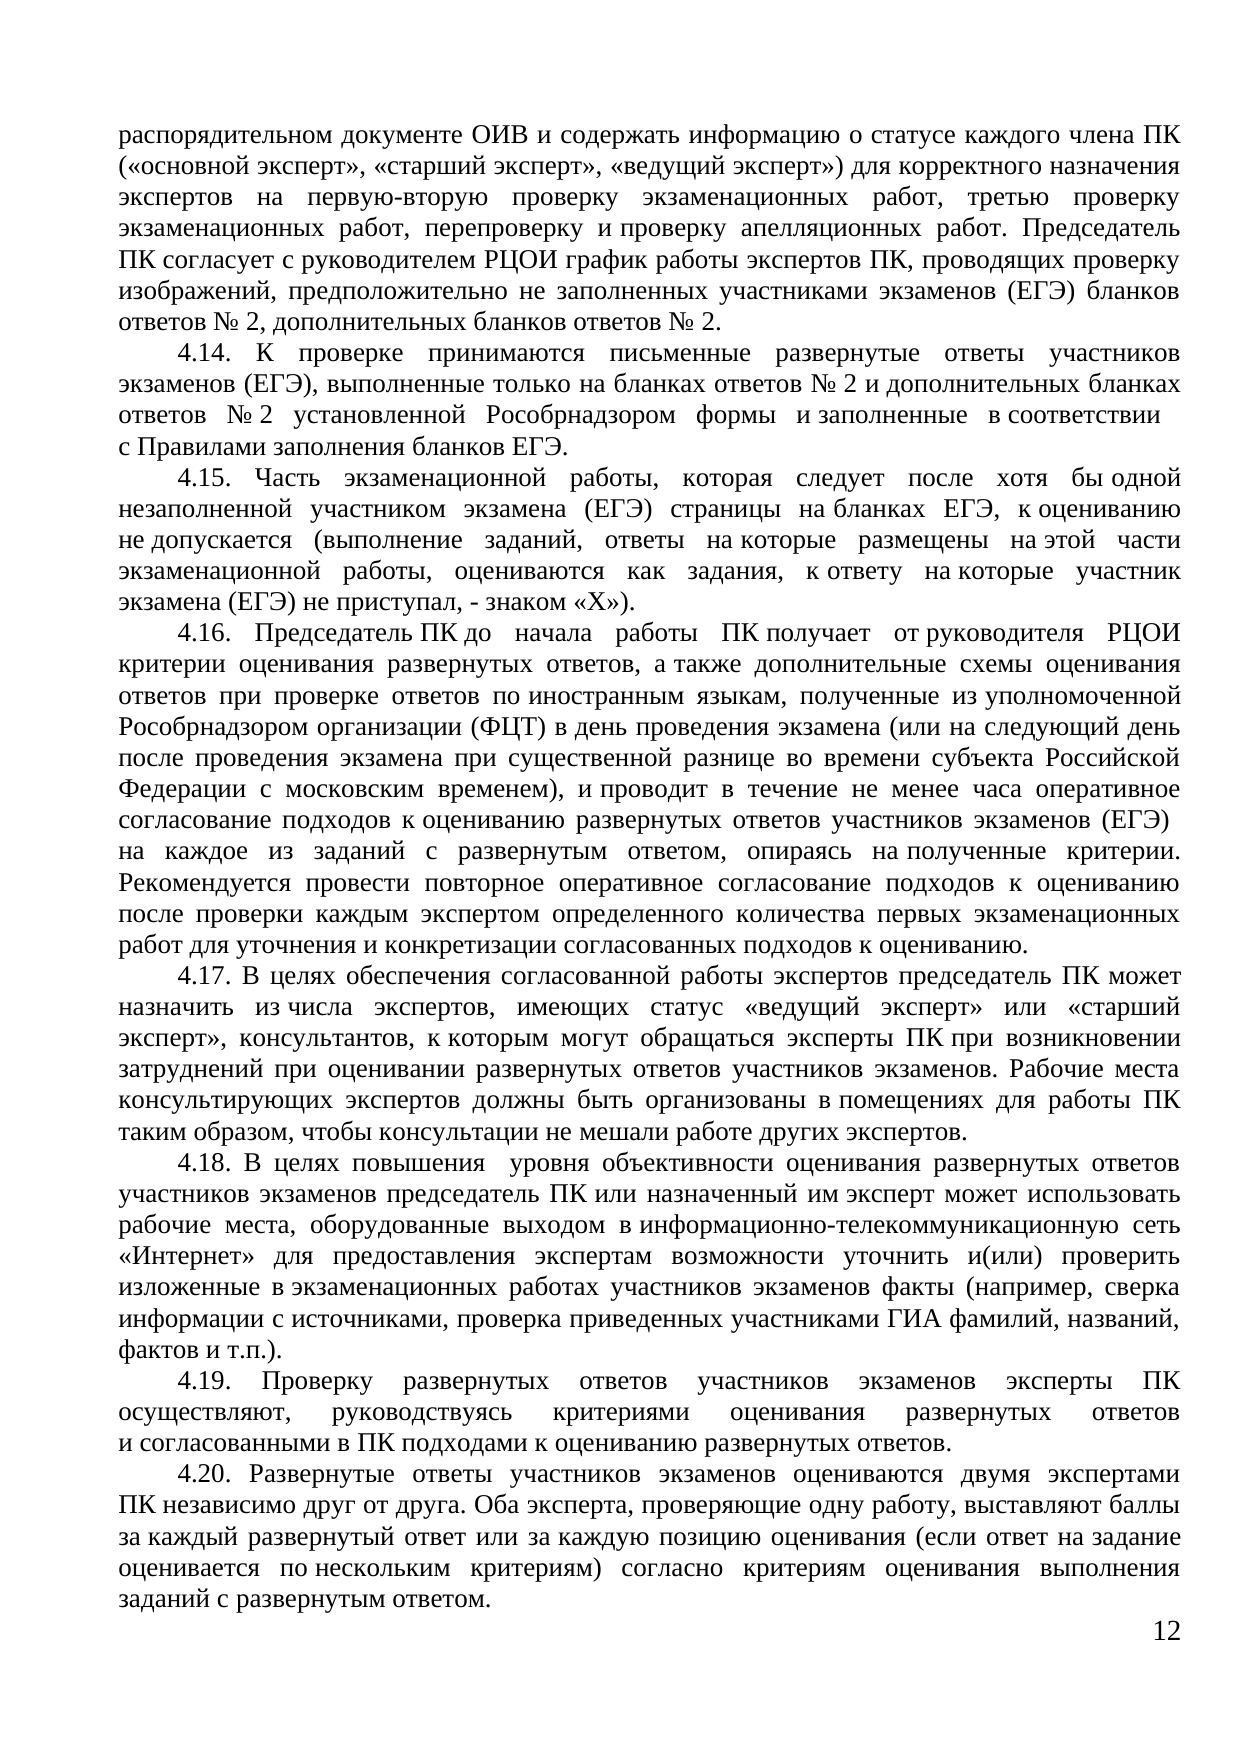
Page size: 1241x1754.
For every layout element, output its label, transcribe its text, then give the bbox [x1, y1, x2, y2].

text 4.16. Председатель ПК до начала работы ПК получает от руководителя РЦОИ критерии оценивания развернутых ответов, а также дополнительные схемы оценивания ответов при проверке ответов по иностранным языкам, полученные из уполномоченной Рособрнадзором организации (ФЦТ) в день проведения экзамена (или на следующий день после проведения экзамена при существенной разнице во времени субъекта Российской Федерации с московским временем), и проводит в течение не менее часа оперативное согласование подходов к оцениванию развернутых ответов участников экзаменов (ЕГЭ) на каждое из заданий с развернутым ответом, опираясь на полученные критерии. Рекомендуется провести повторное оперативное согласование подходов к оцениванию после проверки каждым экспертом определенного количества первых экзаменационных работ для уточнения и конкретизации согласованных подходов к оцениванию. [118, 616, 1181, 959]
text 4.15. Часть экзаменационной работы, которая следует после хотя бы одной незаполненной участником экзамена (ЕГЭ) страницы на бланках ЕГЭ, к оцениванию не допускается (выполнение заданий, ответы на которые размещены на этой части экзаменационной работы, оцениваются как задания, к ответу на которые участник экзамена (ЕГЭ) не приступал, - знаком «Х»). [118, 461, 1181, 616]
text 4.20. Развернутые ответы участников экзаменов оцениваются двумя экспертами ПК независимо друг от друга. Оба эксперта, проверяющие одну работу, выставляют баллы за каждый развернутый ответ или за каждую позицию оценивания (если ответ на задание оценивается по нескольким критериям) согласно критериям оценивания выполнения заданий с развернутым ответом. [118, 1457, 1181, 1613]
text 4.19. Проверку развернутых ответов участников экзаменов эксперты ПК осуществляют, руководствуясь критериями оценивания развернутых ответов и согласованными в ПК подходами к оцениванию развернутых ответов. [118, 1364, 1181, 1457]
text 4.14. К проверке принимаются письменные развернутые ответы участников экзаменов (ЕГЭ), выполненные только на бланках ответов № 2 и дополнительных бланках ответов № 2 установленной Рособрнадзором формы и заполненные в соответствии с Правилами заполнения бланков ЕГЭ. [118, 336, 1181, 461]
text 4.17. В целях обеспечения согласованной работы экспертов председатель ПК может назначить из числа экспертов, имеющих статус «ведущий эксперт» или «старший эксперт», консультантов, к которым могут обращаться эксперты ПК при возникновении затруднений при оценивании развернутых ответов участников экзаменов. Рабочие места консультирующих экспертов должны быть организованы в помещениях для работы ПК таким образом, чтобы консультации не мешали работе других экспертов. [118, 959, 1181, 1146]
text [118, 118, 1181, 336]
text 4.18. В целях повышения уровня объективности оценивания развернутых ответов участников экзаменов председатель ПК или назначенный им эксперт может использовать рабочие места, оборудованные выходом в информационно-телекоммуникационную сеть «Интернет» для предоставления экспертам возможности уточнить и(или) проверить изложенные в экзаменационных работах участников экзаменов факты (например, сверка информации с источниками, проверка приведенных участниками ГИА фамилий, названий, фактов и т.п.). [118, 1146, 1181, 1364]
